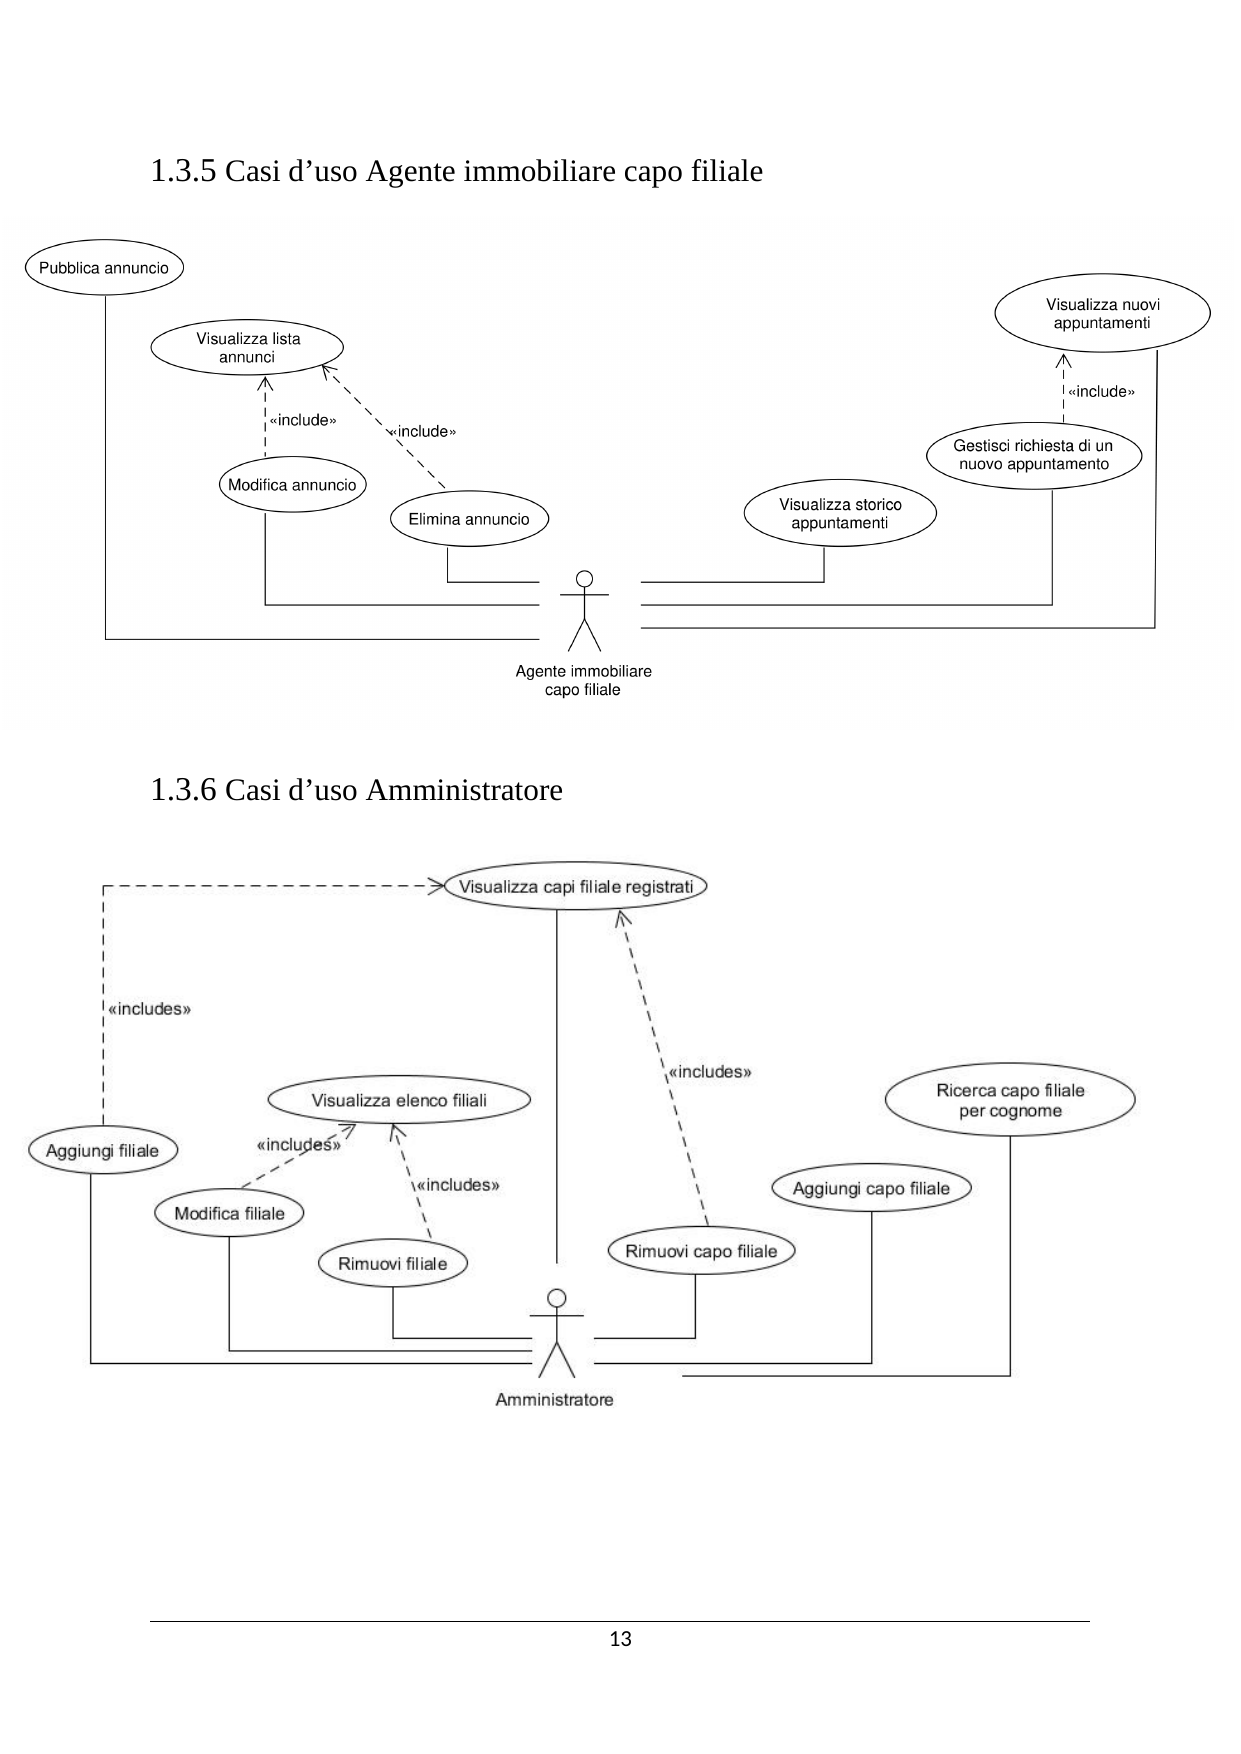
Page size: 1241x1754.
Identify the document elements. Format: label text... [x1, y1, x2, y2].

list Casi d’uso Amministratore [150, 769, 1090, 807]
picture [2, 835, 1161, 1451]
picture [2, 216, 1234, 730]
list Casi d’uso Agente immobiliare capo filiale [150, 150, 1090, 188]
